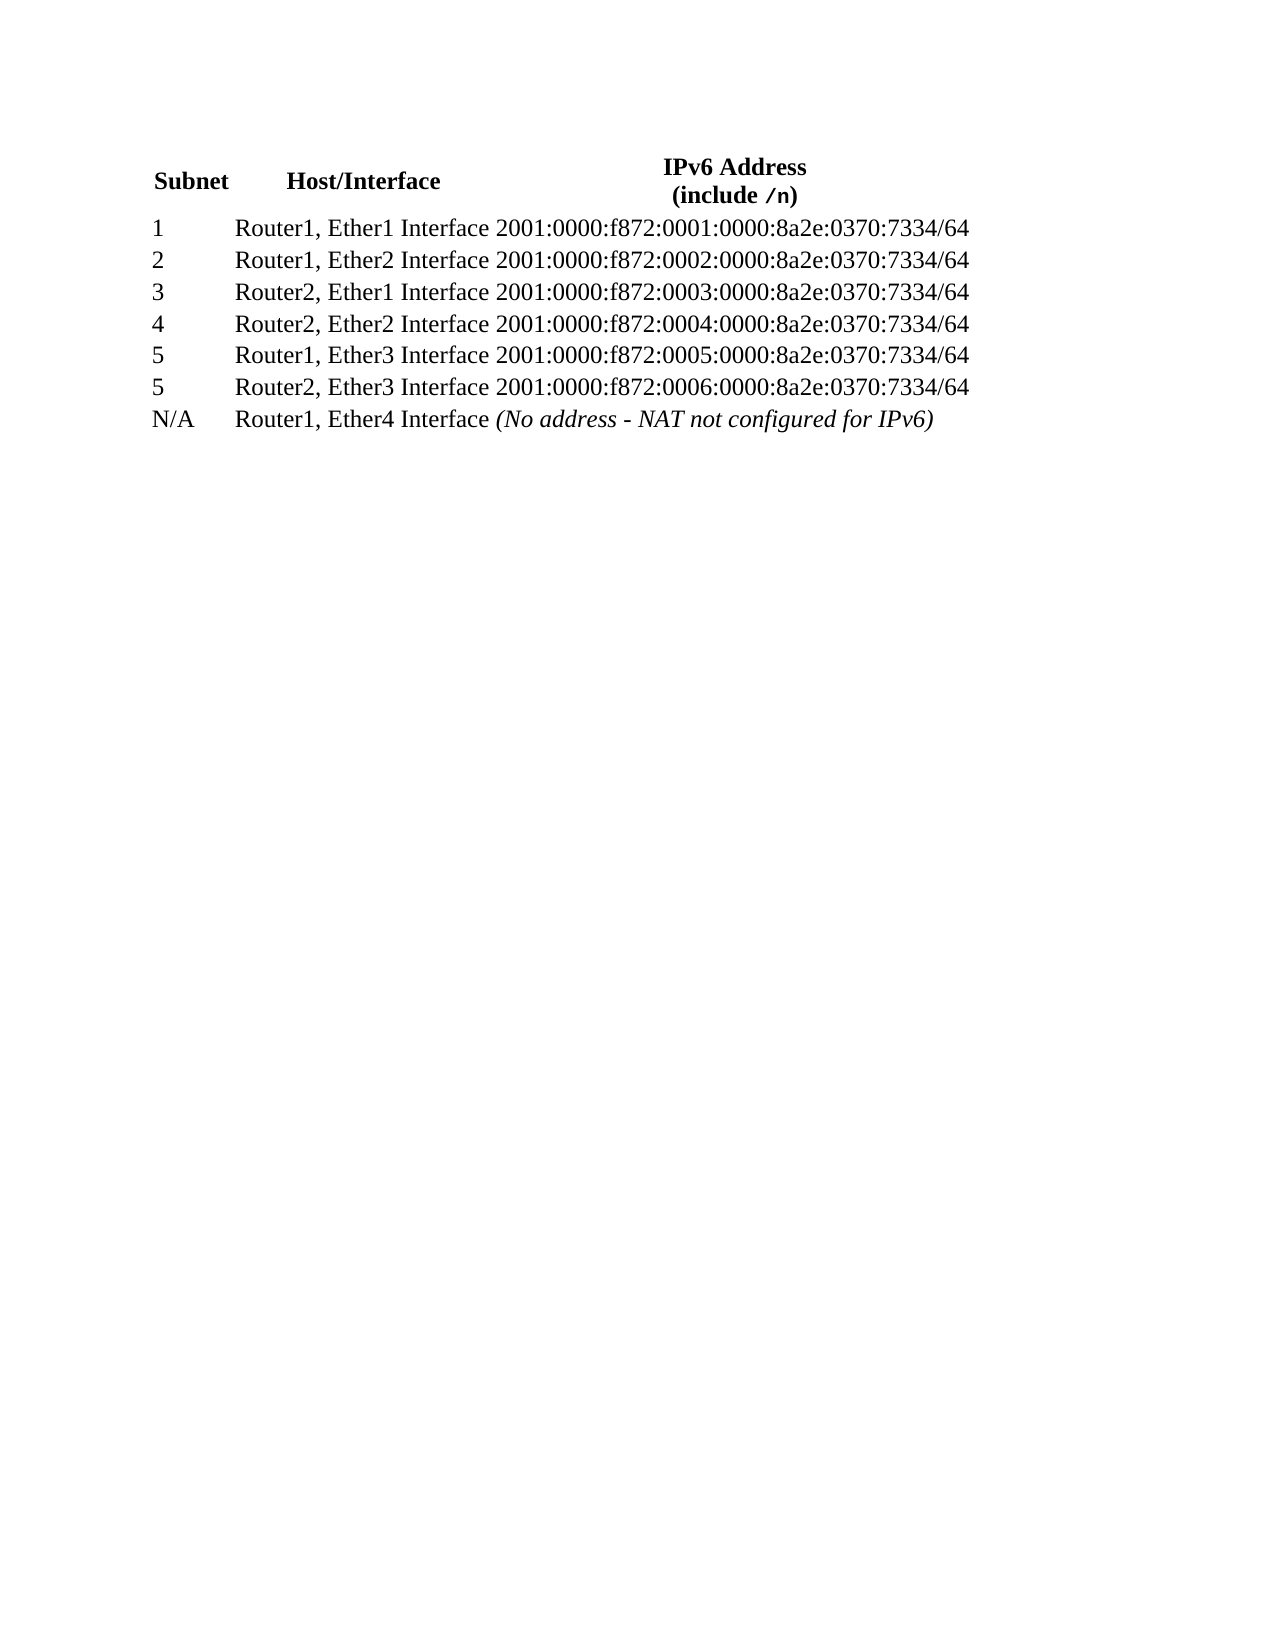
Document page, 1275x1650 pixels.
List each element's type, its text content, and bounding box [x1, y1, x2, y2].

table_cell 2001:0000:f872:0004:0000:8a2e:0370:7334/64 [494, 307, 976, 339]
table_cell 5 [150, 339, 233, 371]
table_header IPv6 Address (include /n) [494, 150, 976, 211]
table_cell 1 [150, 211, 233, 243]
table_cell Router2, Ether3 Interface [233, 371, 494, 403]
table_cell 2001:0000:f872:0006:0000:8a2e:0370:7334/64 [494, 371, 976, 403]
table_cell 2001:0000:f872:0005:0000:8a2e:0370:7334/64 [494, 339, 976, 371]
table_cell 2001:0000:f872:0002:0000:8a2e:0370:7334/64 [494, 243, 976, 275]
table_cell Router1, Ether3 Interface [233, 339, 494, 371]
table_header Host/Interface [233, 150, 494, 211]
table_cell 2 [150, 243, 233, 275]
table_cell 2001:0000:f872:0003:0000:8a2e:0370:7334/64 [494, 275, 976, 307]
table_cell Router2, Ether1 Interface [233, 275, 494, 307]
table_cell (No address - NAT not configured for IPv6) [494, 403, 976, 434]
table_cell 4 [150, 307, 233, 339]
table_cell Router1, Ether2 Interface [233, 243, 494, 275]
table_cell Router1, Ether1 Interface [233, 211, 494, 243]
table_header Subnet [150, 150, 233, 211]
table_cell Router1, Ether4 Interface [233, 403, 494, 434]
table_cell 2001:0000:f872:0001:0000:8a2e:0370:7334/64 [494, 211, 976, 243]
table_cell 3 [150, 275, 233, 307]
table_cell 5 [150, 371, 233, 403]
table_cell N/A [150, 403, 233, 434]
table_cell Router2, Ether2 Interface [233, 307, 494, 339]
